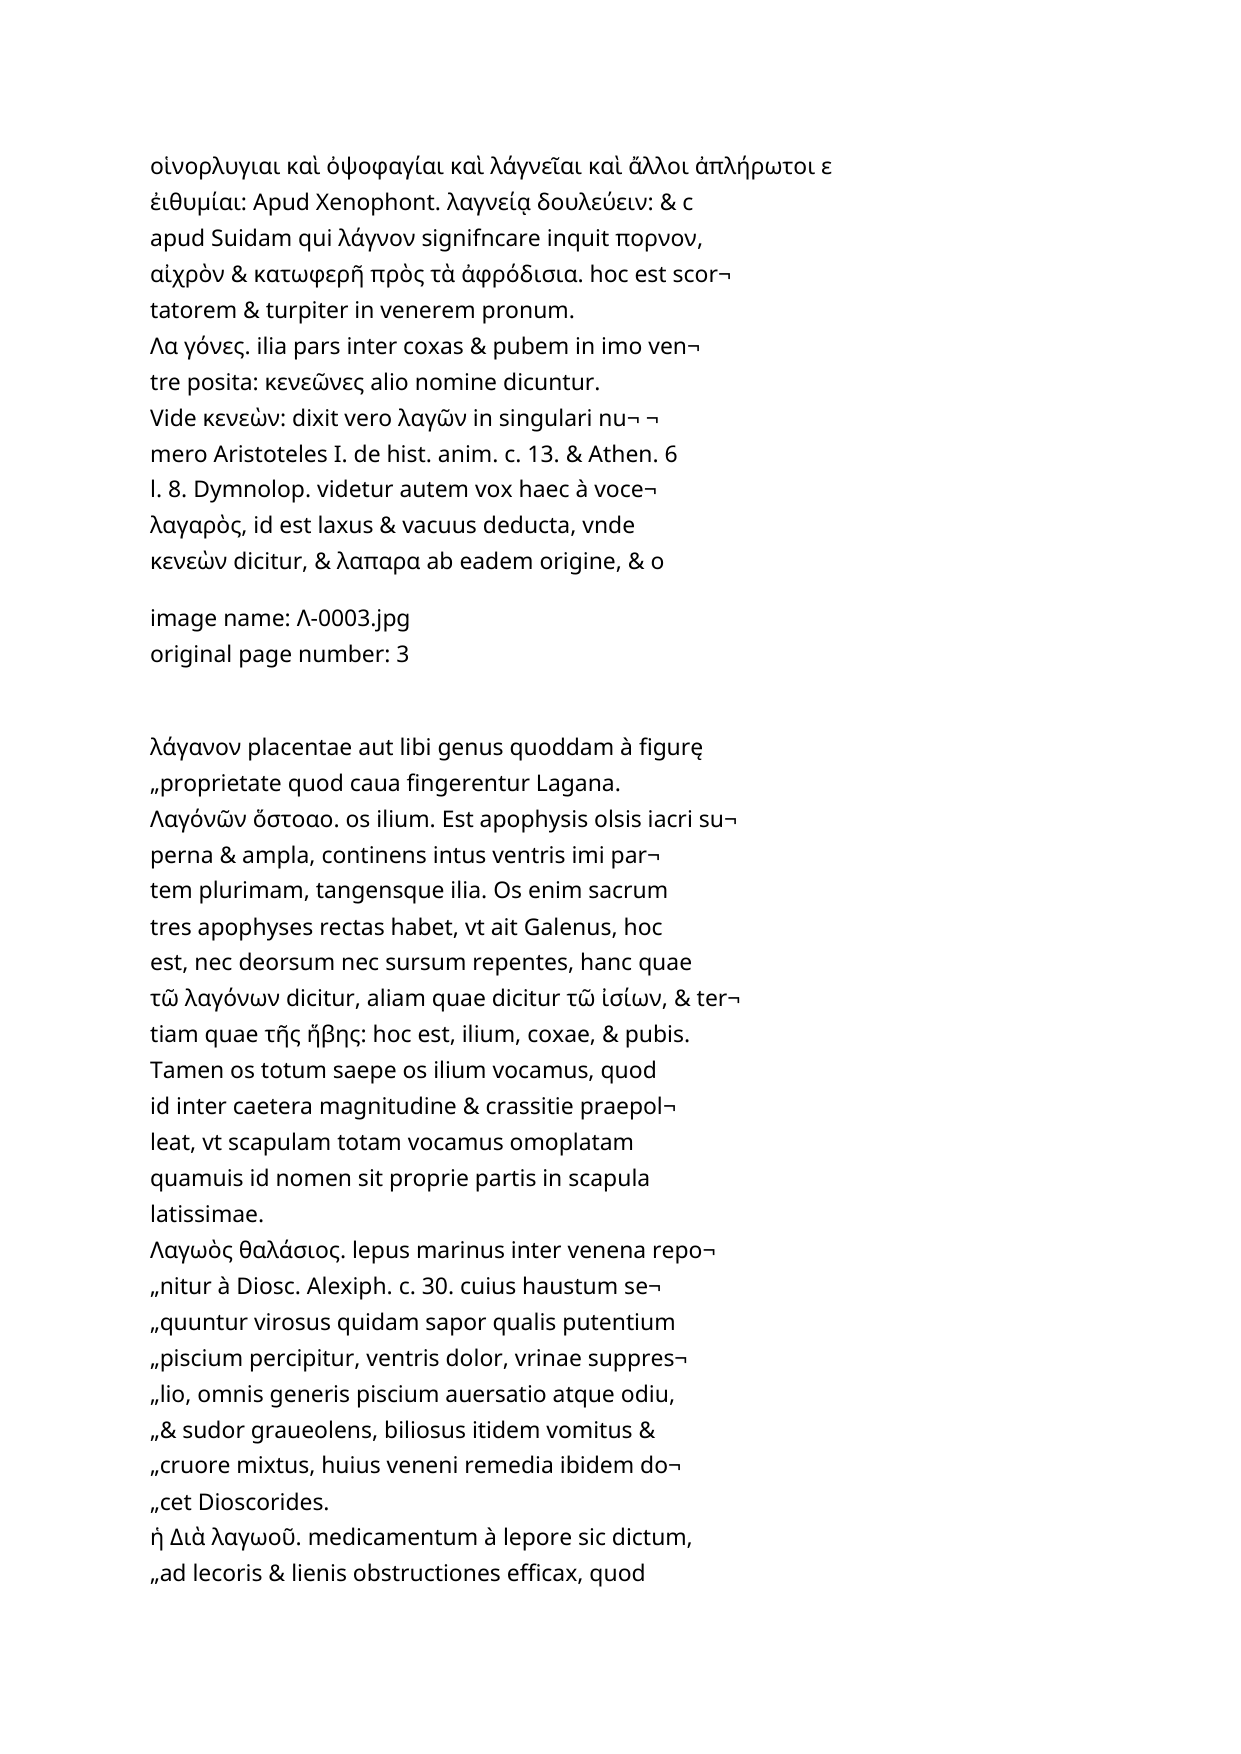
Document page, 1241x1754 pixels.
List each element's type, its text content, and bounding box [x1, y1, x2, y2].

text image name: Λ-0003.jpg original page number: 3 [150, 602, 1090, 705]
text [150, 731, 1090, 1588]
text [150, 150, 1090, 577]
